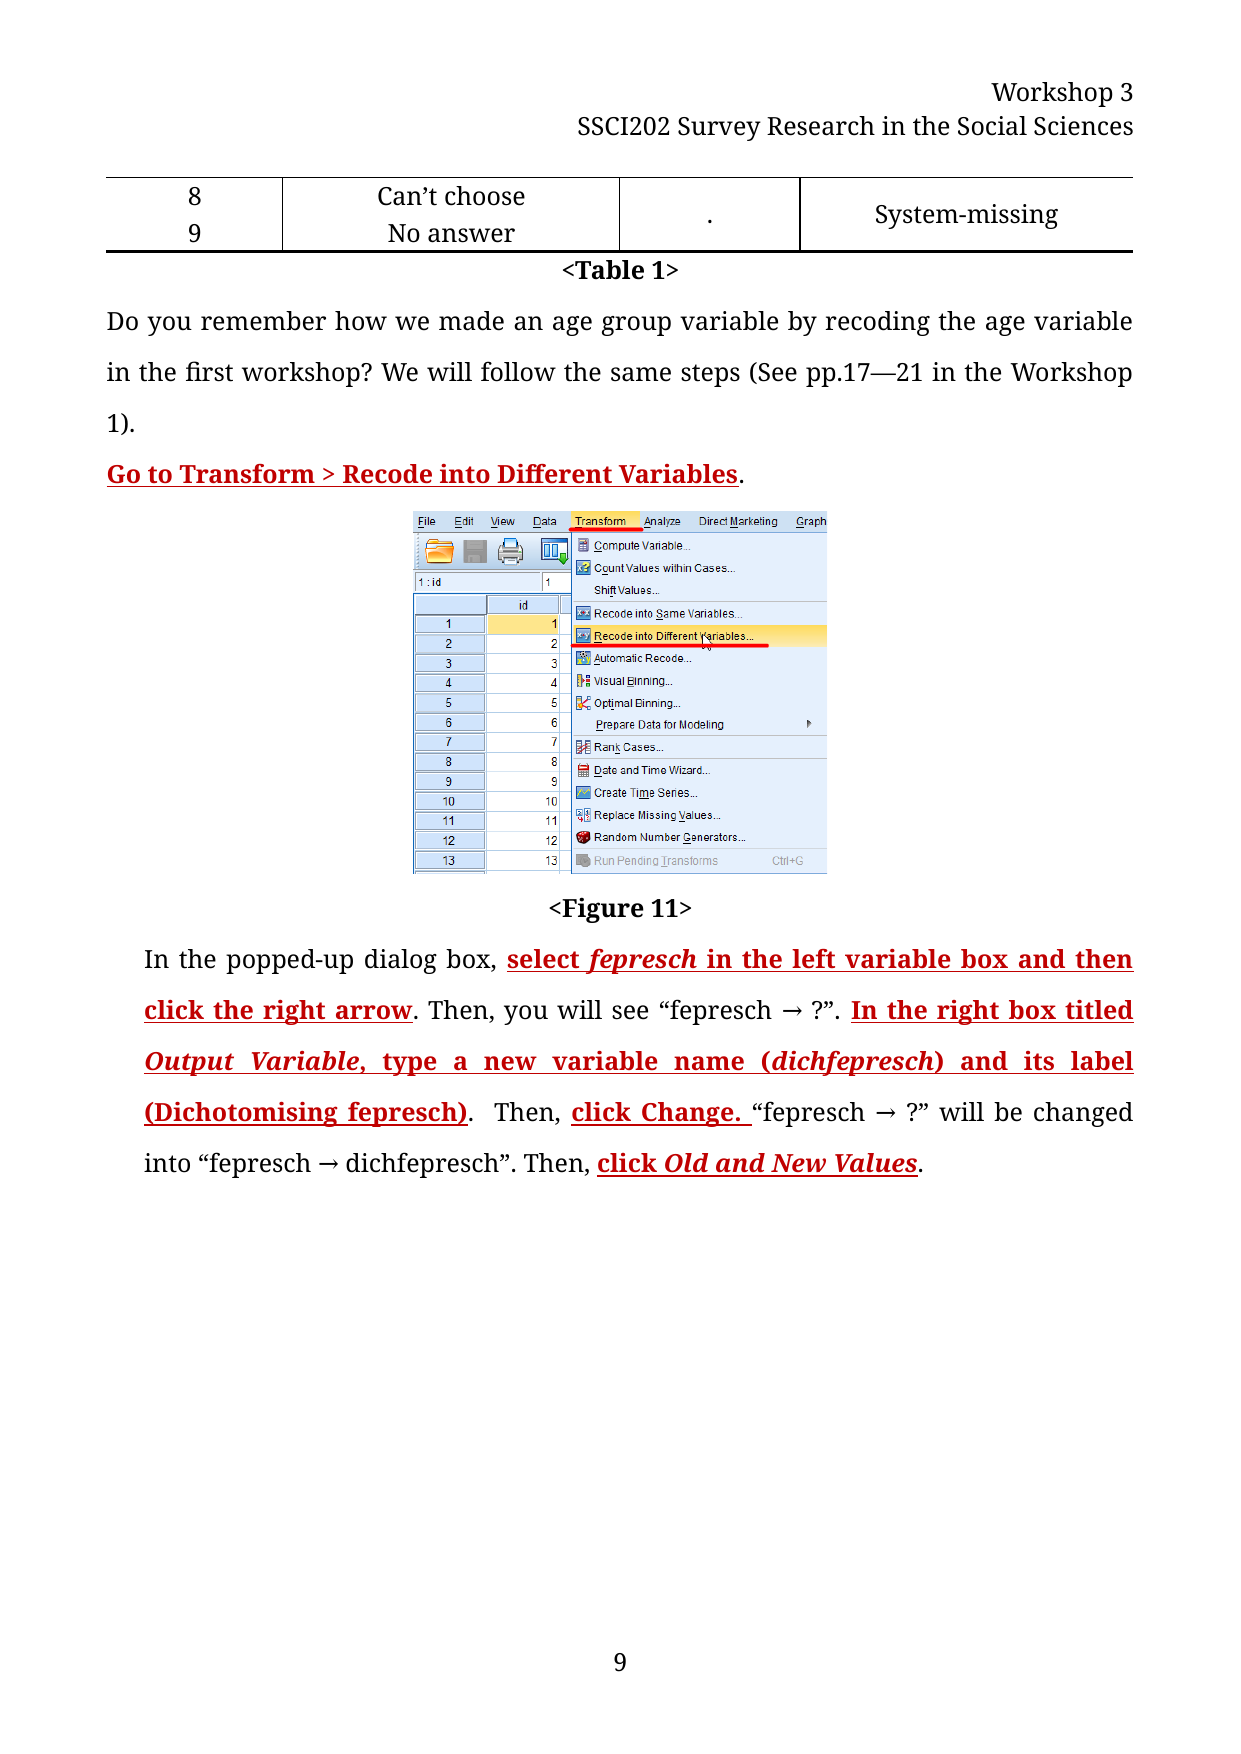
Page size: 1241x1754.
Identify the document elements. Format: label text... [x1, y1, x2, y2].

text Go to Transform > Recode into Different Variables. [106, 457, 1134, 491]
text In the popped-up dialog box, select fepresch in the left variable box and then click the right arrow. Then, you will see “fepresch → ?”. In the right box titled Output Variable, type a new variable name (dichfepresch) and its label (Dichotomising fepresch). Then, click Change. “fepresch → ?” will be changed into “fepresch → dichfepresch”. Then, click Old and New Values. [144, 942, 1134, 1073]
table_cell 9 [106, 212, 282, 249]
table_cell System-missing [801, 178, 1133, 249]
picture [413, 507, 828, 874]
table_cell . [620, 178, 799, 249]
table_cell Can’t choose [283, 178, 619, 212]
text <Table 1> [106, 253, 1134, 287]
text Do you remember how we made an age group variable by recoding the age variable in the first workshop? We will follow the same steps (See pp.17—21 in the Workshop 1). [106, 304, 1134, 440]
table_cell No answer [283, 212, 619, 249]
table_cell 8 [106, 178, 282, 212]
text In the popped-up dialog box, select fepresch in the left variable box and then click the right arrow. Then, you will see “fepresch → ?”. In the right box titled Output Variable, type a new variable name (dichfepresch) and its label (Dichotomising fepresch). Then, click Change. “fepresch → ?” will be changed into “fepresch → dichfepresch”. Then, click Old and New Values. [144, 1074, 1134, 1180]
text <Figure 11> [106, 891, 1134, 925]
